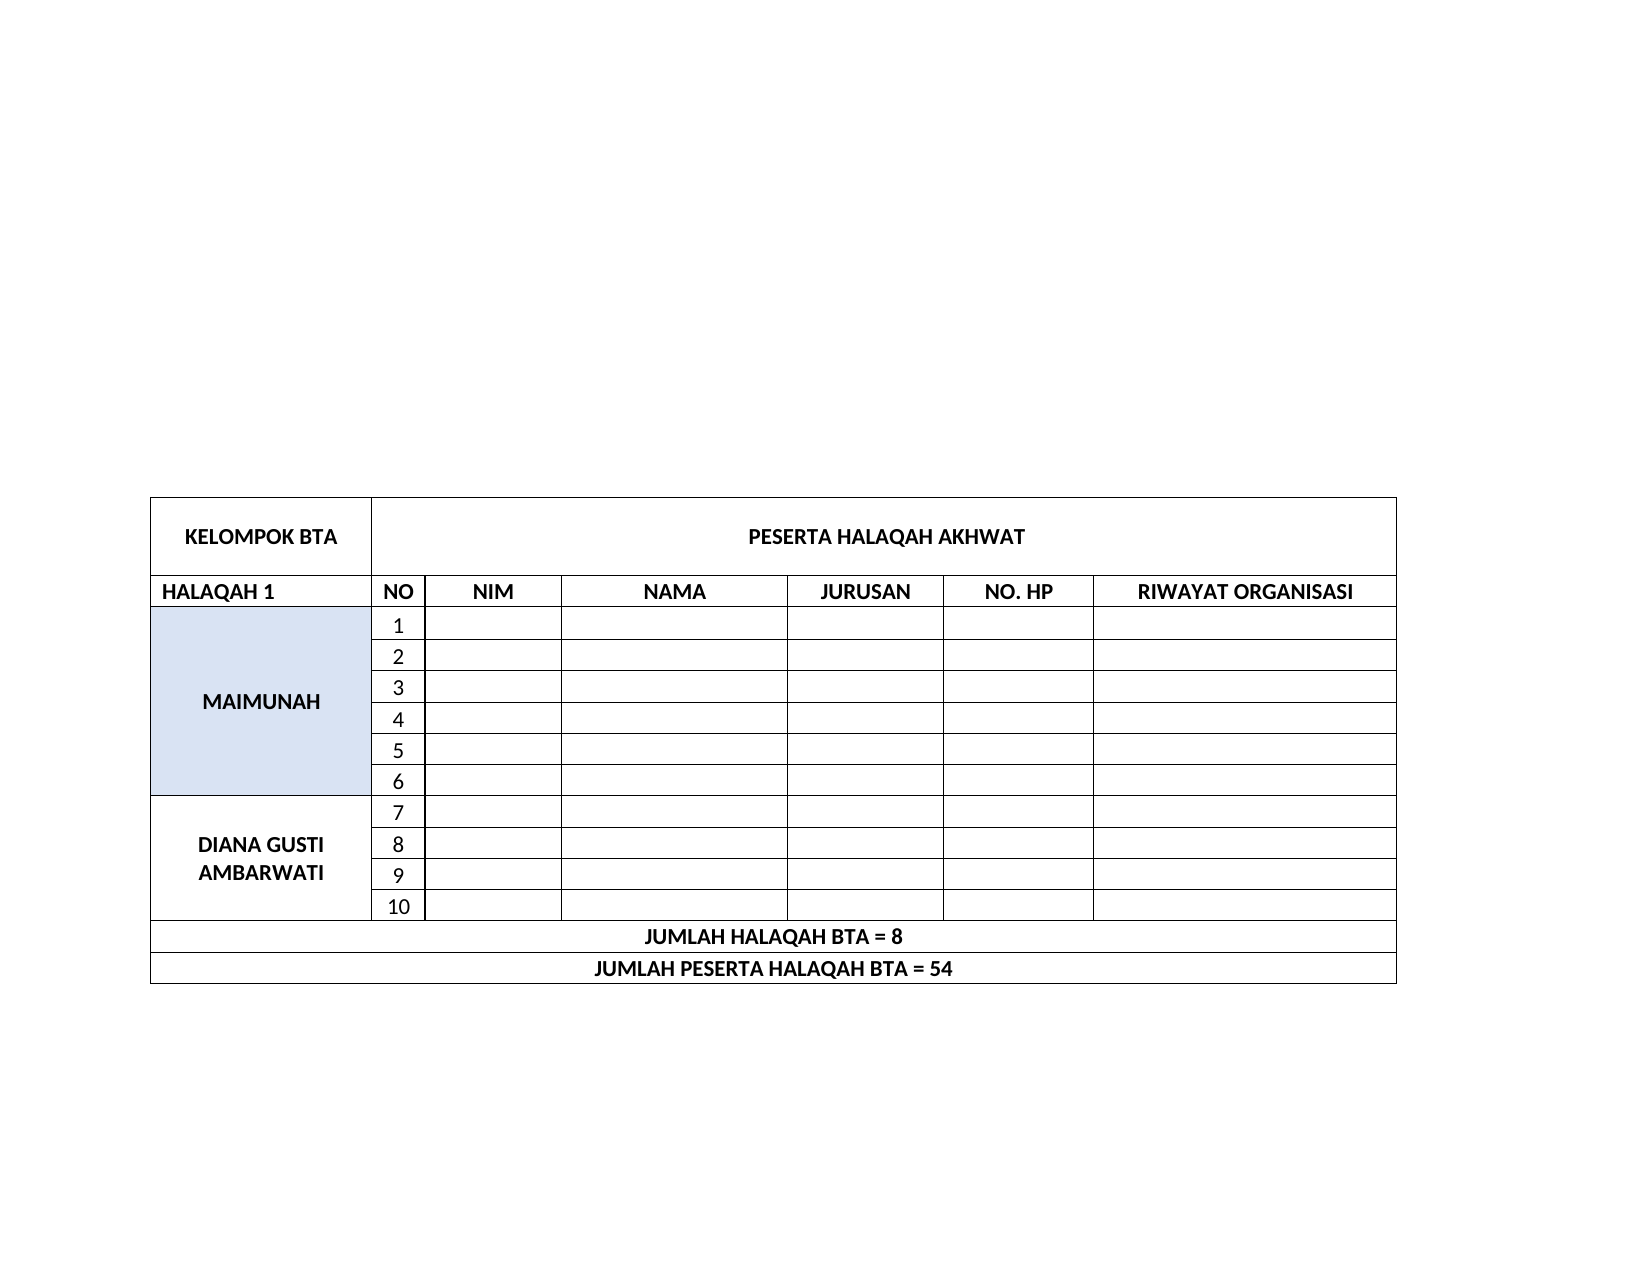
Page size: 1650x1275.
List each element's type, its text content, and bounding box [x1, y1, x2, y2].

table_cell 4 [372, 703, 424, 733]
table_cell [788, 607, 943, 639]
table_cell [562, 890, 787, 920]
table_cell [788, 890, 943, 920]
table_cell [944, 607, 1093, 639]
table_cell [788, 703, 943, 733]
table_cell [788, 734, 943, 764]
table_cell [562, 640, 787, 670]
table_cell 7 [372, 796, 424, 827]
table_cell [1094, 765, 1396, 795]
table_cell [426, 765, 561, 795]
table_cell 8 [372, 828, 424, 858]
table_cell [788, 796, 943, 827]
table_cell JURUSAN [788, 576, 943, 606]
table_cell [944, 765, 1093, 795]
table_cell 5 [372, 734, 424, 764]
table_cell [1094, 828, 1396, 858]
table_cell HALAQAH 1 [151, 576, 371, 606]
table_cell NO [372, 576, 424, 606]
table_cell [788, 640, 943, 670]
table_cell [944, 859, 1093, 889]
table_cell [1094, 796, 1396, 827]
table_cell [426, 607, 561, 639]
table_cell [788, 671, 943, 702]
table_cell MAIMUNAH [151, 607, 371, 795]
table_cell 10 [372, 890, 424, 920]
table_cell [944, 703, 1093, 733]
table_cell 2 [372, 640, 424, 670]
table_cell [944, 671, 1093, 702]
table_cell [944, 890, 1093, 920]
table_cell [788, 828, 943, 858]
table_cell [562, 703, 787, 733]
table_cell [1094, 671, 1396, 702]
table_cell [562, 796, 787, 827]
table_cell [788, 765, 943, 795]
table_cell [1094, 703, 1396, 733]
table_cell [426, 640, 561, 670]
table_cell [1094, 890, 1396, 920]
table_cell 3 [372, 671, 424, 702]
table_cell [562, 859, 787, 889]
table_cell JUMLAH PESERTA HALAQAH BTA = 54 [151, 953, 1396, 983]
table_header KELOMPOK BTA [151, 498, 371, 575]
table_cell [426, 671, 561, 702]
table_cell [1094, 607, 1396, 639]
table_cell [562, 607, 787, 639]
table_cell [944, 828, 1093, 858]
table_cell NO. HP [944, 576, 1093, 606]
table_cell [944, 734, 1093, 764]
table_cell RIWAYAT ORGANISASI [1094, 576, 1396, 606]
table_cell [426, 859, 561, 889]
table_cell [1094, 640, 1396, 670]
table_cell 1 [372, 607, 424, 639]
table_cell [426, 890, 561, 920]
table_cell DIANA GUSTI AMBARWATI [151, 796, 371, 920]
table_cell [562, 734, 787, 764]
table_cell [562, 765, 787, 795]
table_cell NAMA [562, 576, 787, 606]
table_cell [426, 796, 561, 827]
table_cell [1094, 859, 1396, 889]
table_cell JUMLAH HALAQAH BTA = 8 [151, 921, 1396, 952]
table_cell [1094, 734, 1396, 764]
table_cell [426, 828, 561, 858]
table_cell [426, 734, 561, 764]
table_cell [562, 671, 787, 702]
table_header PESERTA HALAQAH AKHWAT [372, 498, 1396, 575]
table_cell [562, 828, 787, 858]
table_cell 6 [372, 765, 424, 795]
table_cell [944, 796, 1093, 827]
table_cell [944, 640, 1093, 670]
table_cell 9 [372, 859, 424, 889]
table_cell NIM [426, 576, 561, 606]
table_cell [426, 703, 561, 733]
table_cell [788, 859, 943, 889]
